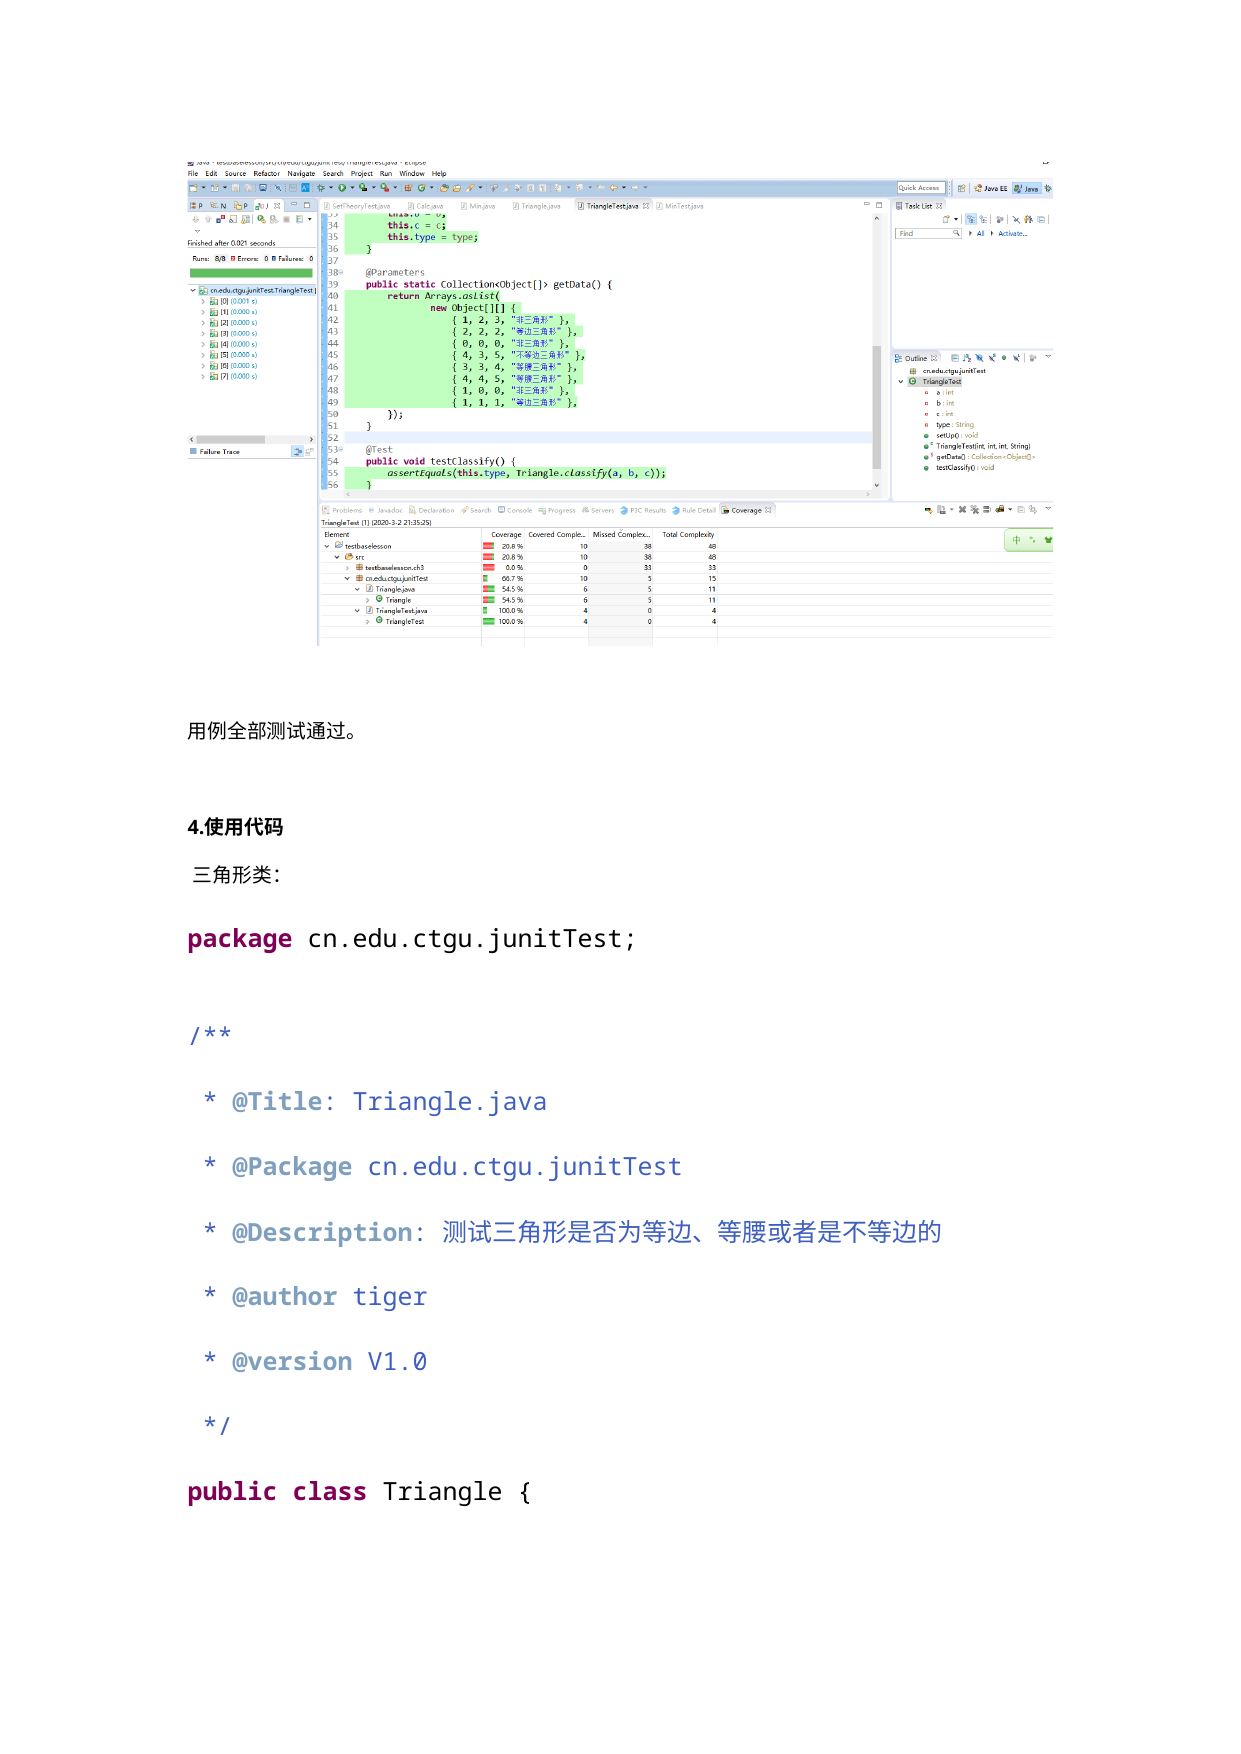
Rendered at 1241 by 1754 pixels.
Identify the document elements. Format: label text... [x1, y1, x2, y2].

picture [187, 162, 1054, 646]
text * @Description: 测试三角形是否为等边、等腰或者是不等边的 [187, 1198, 1053, 1263]
text * @author tiger [187, 1263, 1053, 1328]
text */ [187, 1393, 1053, 1458]
text * @Title: Triangle.java [187, 1068, 1053, 1133]
text public class Triangle { [187, 1458, 1053, 1523]
text * @version V1.0 [187, 1328, 1053, 1393]
text * @Package cn.edu.ctgu.junitTest [187, 1133, 1053, 1198]
text package cn.edu.ctgu.junitTest; [187, 906, 1053, 971]
text 三角形类： [187, 858, 1053, 890]
text /** [187, 1003, 1053, 1068]
text 4.使用代码 [187, 809, 1053, 842]
text 用例全部测试通过。 [187, 713, 1053, 746]
